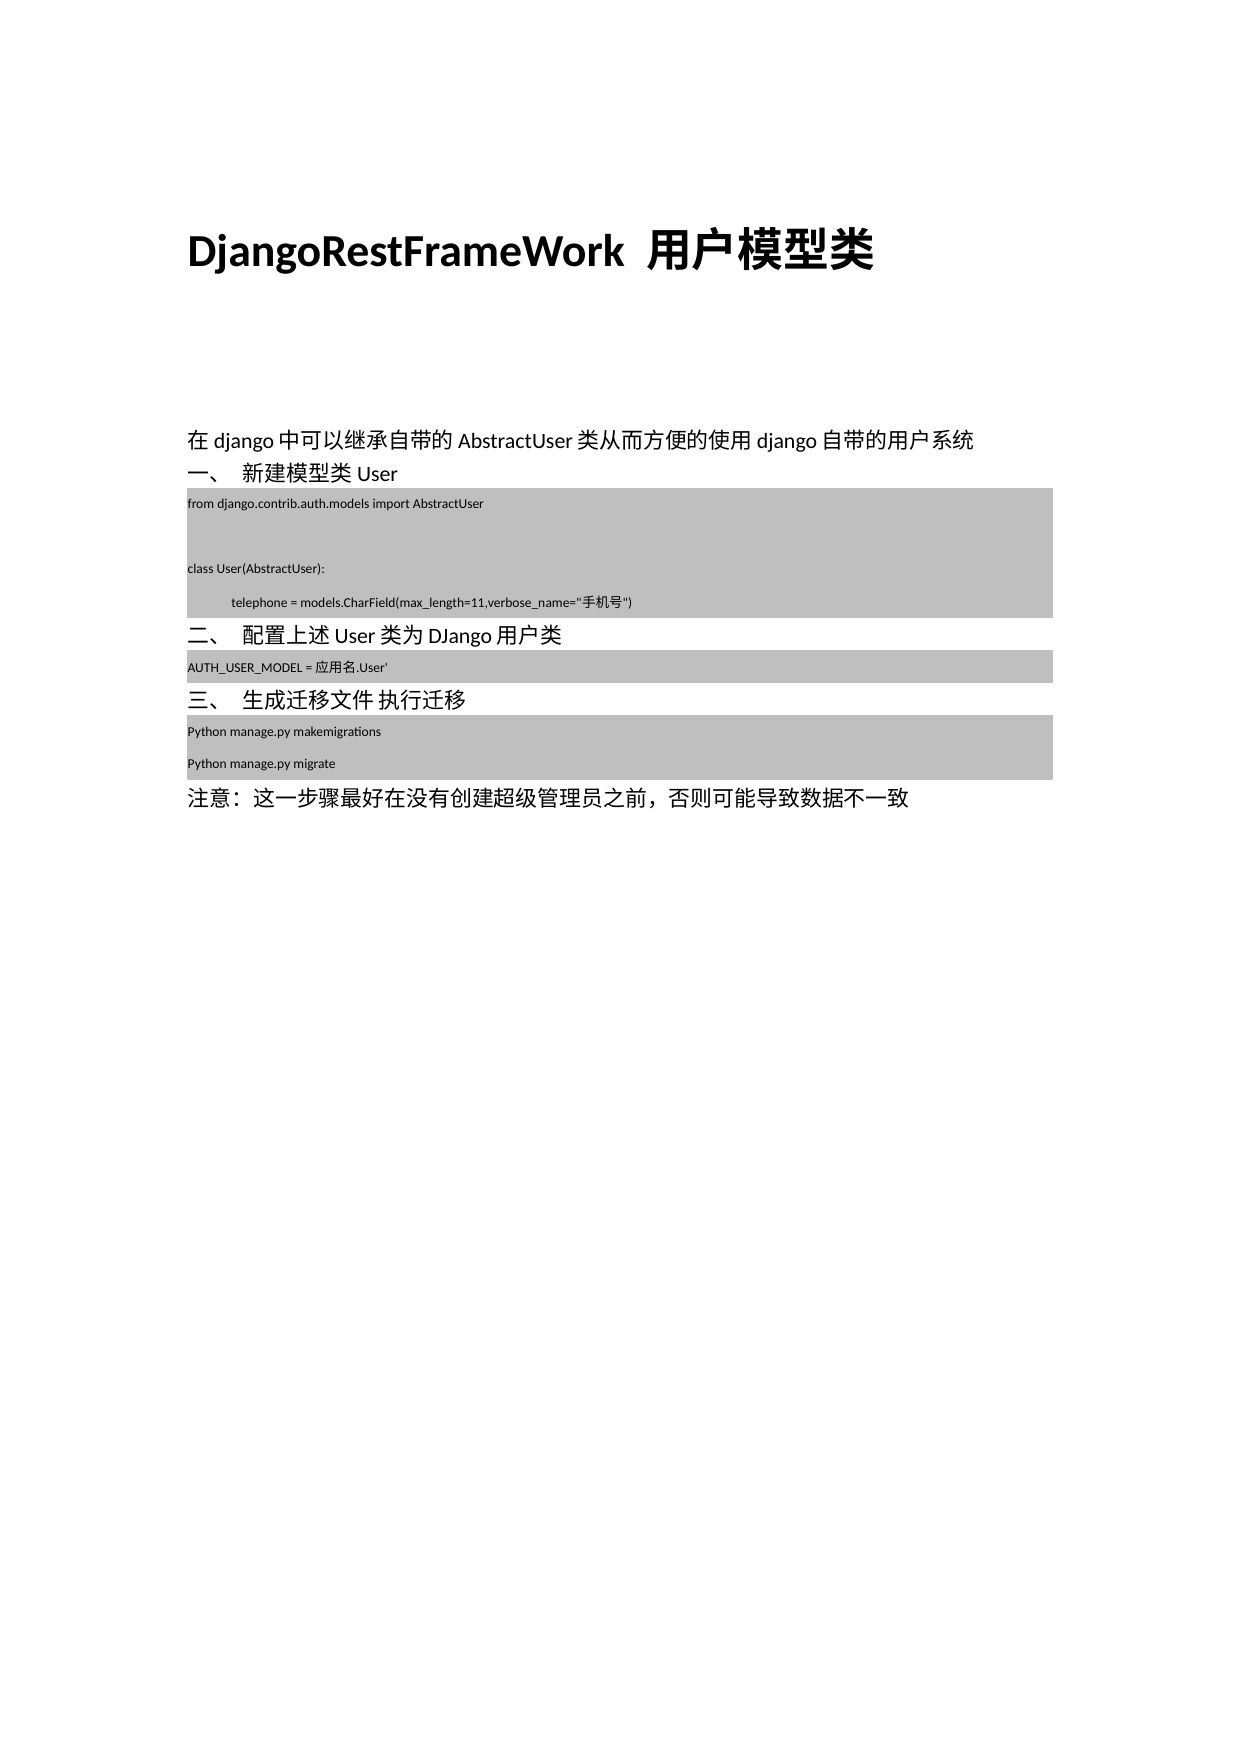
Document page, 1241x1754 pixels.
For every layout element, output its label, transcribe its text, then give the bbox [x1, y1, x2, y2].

text AUTH_USER_MODEL = 应用名.User' [187, 650, 1053, 683]
text class User(AbstractUser): [187, 553, 1053, 585]
text 在django中可以继承自带的AbstractUser类从而方便的使用django自带的用户系统 [187, 423, 1053, 455]
text telephone = models.CharField(max_length=11,verbose_name="手机号") [187, 585, 1053, 618]
text from django.contrib.auth.models import AbstractUser [187, 488, 1053, 520]
list 生成迁移文件 执行迁移 [187, 683, 1053, 715]
list 配置上述User类为DJango用户类 [187, 618, 1053, 650]
subtitle DjangoRestFrameWork 用户模型类 [187, 197, 1053, 295]
text 注意：这一步骤最好在没有创建超级管理员之前，否则可能导致数据不一致 [187, 780, 1053, 813]
text Python manage.py makemigrations [187, 715, 1053, 748]
list 新建模型类 User [187, 455, 1053, 488]
text Python manage.py migrate [187, 748, 1053, 780]
